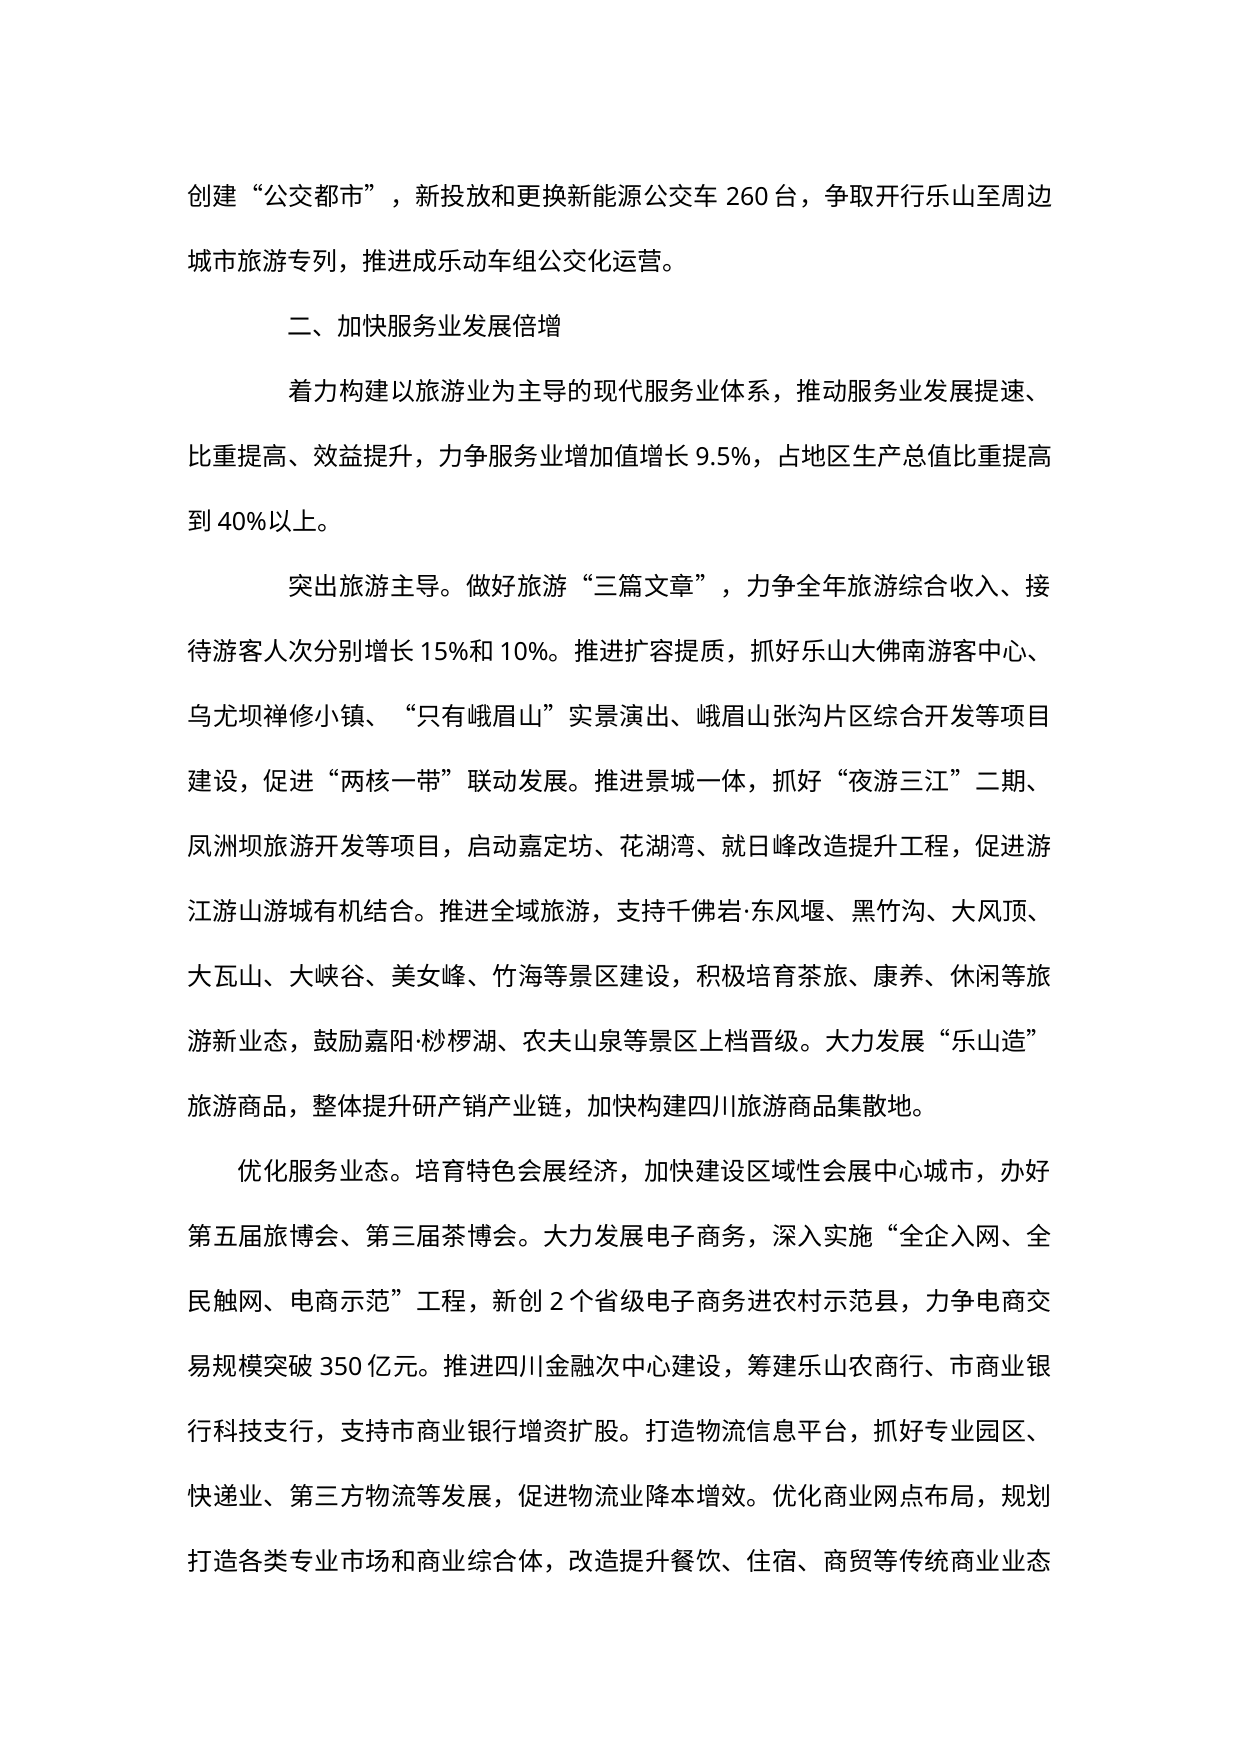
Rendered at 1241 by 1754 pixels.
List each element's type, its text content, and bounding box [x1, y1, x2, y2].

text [187, 162, 1053, 292]
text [187, 1137, 1053, 1592]
text 着力构建以旅游业为主导的现代服务业体系，推动服务业发展提速、比重提高、效益提升，力争服务业增加值增长9.5%，占地区生产总值比重提高到40%以上。 [187, 357, 1053, 552]
text 二、加快服务业发展倍增 [187, 292, 1053, 357]
text 突出旅游主导。做好旅游“三篇文章”，力争全年旅游综合收入、接待游客人次分别增长15%和10%。推进扩容提质，抓好乐山大佛南游客中心、乌尤坝禅修小镇、“只有峨眉山”实景演出、峨眉山张沟片区综合开发等项目建设，促进“两核一带”联动发展。推进景城一体，抓好“夜游三江”二期、凤洲坝旅游开发等项目，启动嘉定坊、花湖湾、就日峰改造提升工程，促进游江游山游城有机结合。推进全域旅游，支持千佛岩·东风堰、黑竹沟、大风顶、大瓦山、大峡谷、美女峰、竹海等景区建设，积极培育茶旅、康养、休闲等旅游新业态，鼓励嘉阳·桫椤湖、农夫山泉等景区上档晋级。大力发展“乐山造”旅游商品，整体提升研产销产业链，加快构建四川旅游商品集散地。 [187, 552, 1053, 1137]
